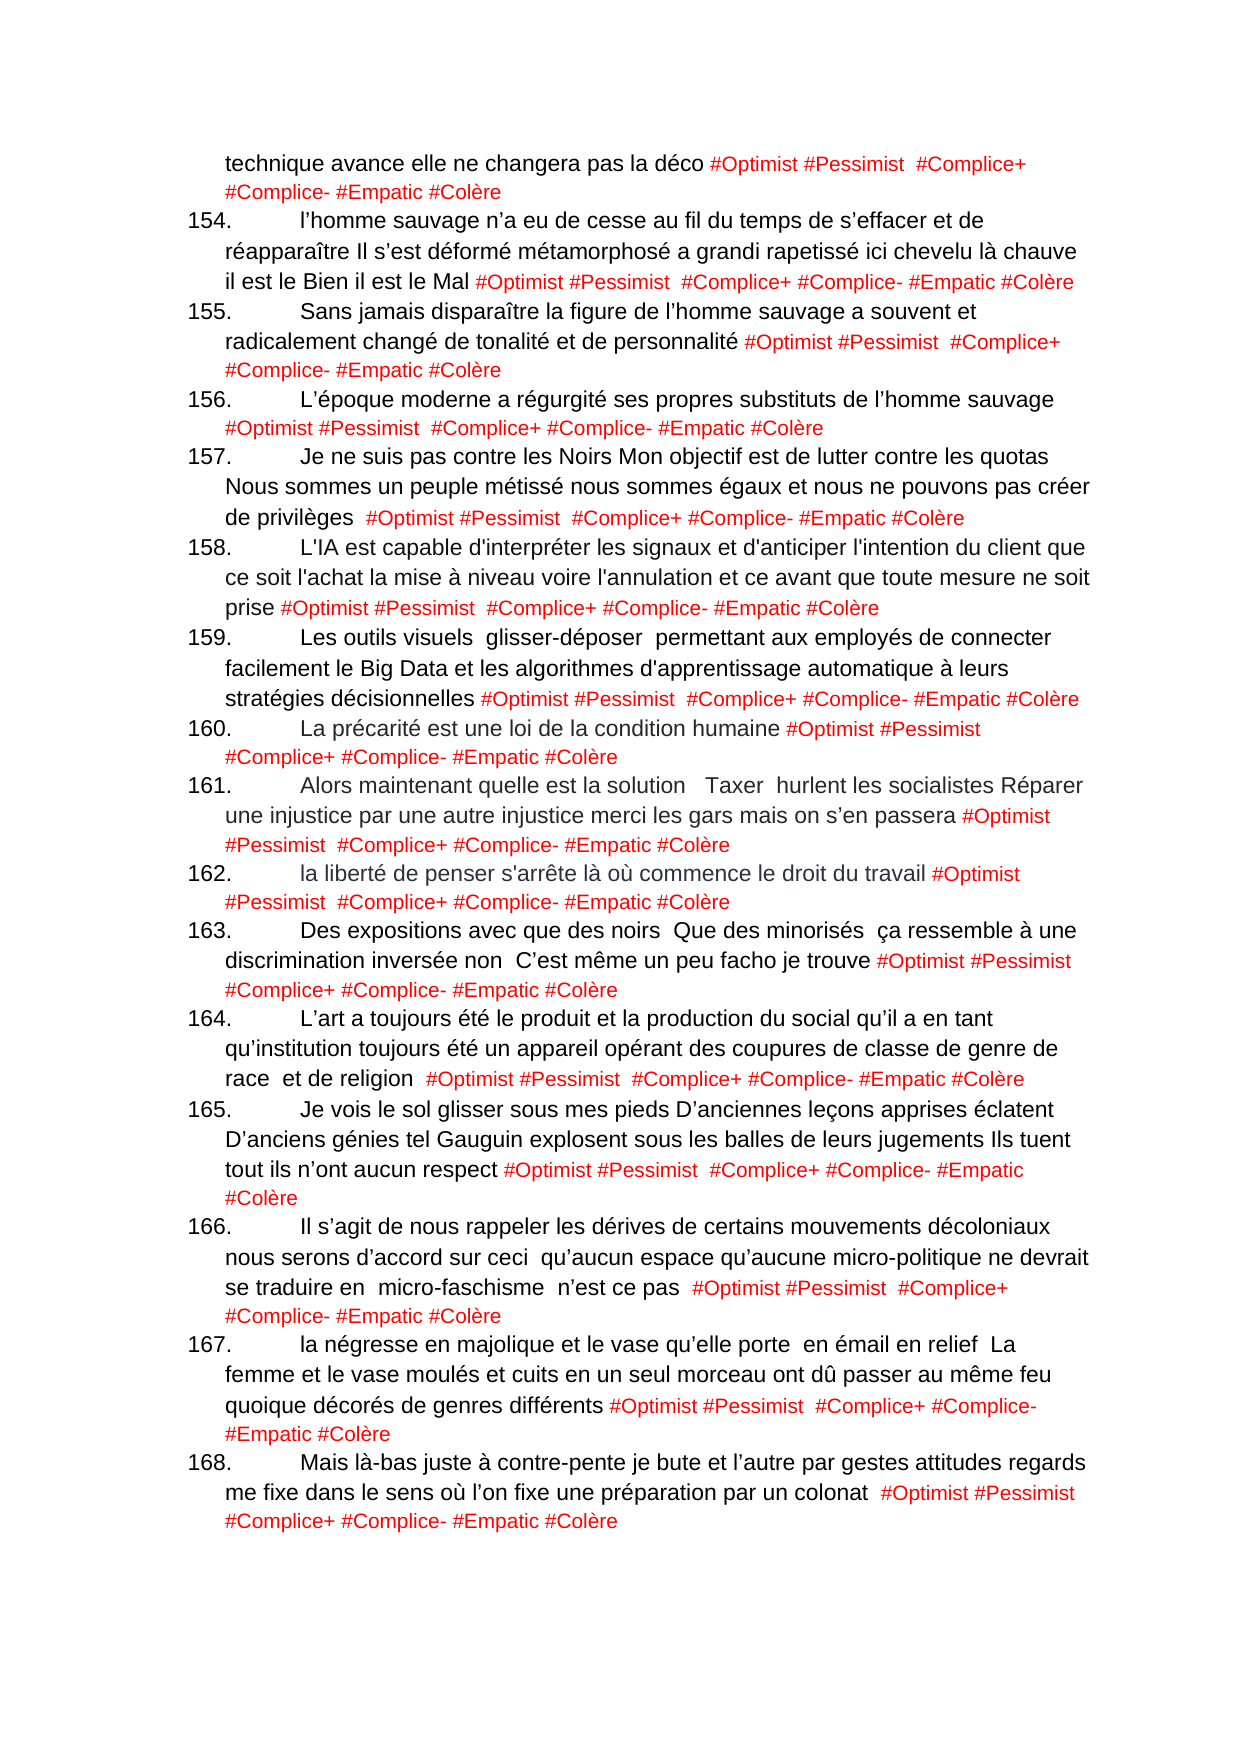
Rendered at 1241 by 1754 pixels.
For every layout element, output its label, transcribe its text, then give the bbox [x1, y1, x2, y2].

list la négresse en majolique et le vase qu’elle porte en émail en relief La femme et le vase moulés et cuits en un seul morceau ont dû passer au même feu quoique décorés de genres différents #Optimist #Pessimist #Complice+ #Complice- #Empatic #Colère [187, 1331, 1090, 1445]
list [187, 150, 1090, 204]
list L’art a toujours été le produit et la production du social qu’il a en tant qu’institution toujours été un appareil opérant des coupures de classe de genre de race et de religion #Optimist #Pessimist #Complice+ #Complice- #Empatic #Colère [187, 1005, 1090, 1092]
list Des expositions avec que des noirs Que des minorisés ça ressemble à une discrimination inversée non C’est même un peu facho je trouve #Optimist #Pessimist #Complice+ #Complice- #Empatic #Colère [187, 917, 1090, 1001]
list Sans jamais disparaître la figure de l’homme sauvage a souvent et radicalement changé de tonalité et de personnalité #Optimist #Pessimist #Complice+ #Complice- #Empatic #Colère [187, 298, 1090, 382]
list Je ne suis pas contre les Noirs Mon objectif est de lutter contre les quotas Nous sommes un peuple métissé nous sommes égaux et nous ne pouvons pas créer de privilèges #Optimist #Pessimist #Complice+ #Complice- #Empatic #Colère [187, 443, 1090, 530]
list Les outils visuels glisser-déposer permettant aux employés de connecter facilement le Big Data et les algorithmes d'apprentissage automatique à leurs stratégies décisionnelles #Optimist #Pessimist #Complice+ #Complice- #Empatic #Colère [187, 624, 1090, 711]
list L’époque moderne a régurgité ses propres substituts de l’homme sauvage #Optimist #Pessimist #Complice+ #Complice- #Empatic #Colère [187, 386, 1090, 439]
list l’homme sauvage n’a eu de cesse au fil du temps de s’effacer et de réapparaître Il s’est déformé métamorphosé a grandi rapetissé ici chevelu là chauve il est le Bien il est le Mal #Optimist #Pessimist #Complice+ #Complice- #Empatic #Colère [187, 207, 1090, 294]
list Alors maintenant quelle est la solution Taxer hurlent les socialistes Réparer une injustice par une autre injustice merci les gars mais on s’en passera #Optimist #Pessimist #Complice+ #Complice- #Empatic #Colère [187, 772, 1090, 856]
list Mais là-bas juste à contre-pente je bute et l’autre par gestes attitudes regards me fixe dans le sens où l’on fixe une préparation par un colonat #Optimist #Pessimist #Complice+ #Complice- #Empatic #Colère [187, 1449, 1090, 1533]
list la liberté de penser s'arrête là où commence le droit du travail #Optimist #Pessimist #Complice+ #Complice- #Empatic #Colère [187, 860, 1090, 914]
list Il s’agit de nous rappeler les dérives de certains mouvements décoloniaux nous serons d’accord sur ceci qu’aucun espace qu’aucune micro-politique ne devrait se traduire en micro-faschisme n’est ce pas #Optimist #Pessimist #Complice+ #Complice- #Empatic #Colère [187, 1213, 1090, 1328]
list L'IA est capable d'interpréter les signaux et d'anticiper l'intention du client que ce soit l'achat la mise à niveau voire l'annulation et ce avant que toute mesure ne soit prise #Optimist #Pessimist #Complice+ #Complice- #Empatic #Colère [187, 534, 1090, 620]
list La précarité est une loi de la condition humaine #Optimist #Pessimist #Complice+ #Complice- #Empatic #Colère [187, 715, 1090, 769]
list Je vois le sol glisser sous mes pieds D’anciennes leçons apprises éclatent D’anciens génies tel Gauguin explosent sous les balles de leurs jugements Ils tuent tout ils n’ont aucun respect #Optimist #Pessimist #Complice+ #Complice- #Empatic #Colère [187, 1096, 1090, 1210]
